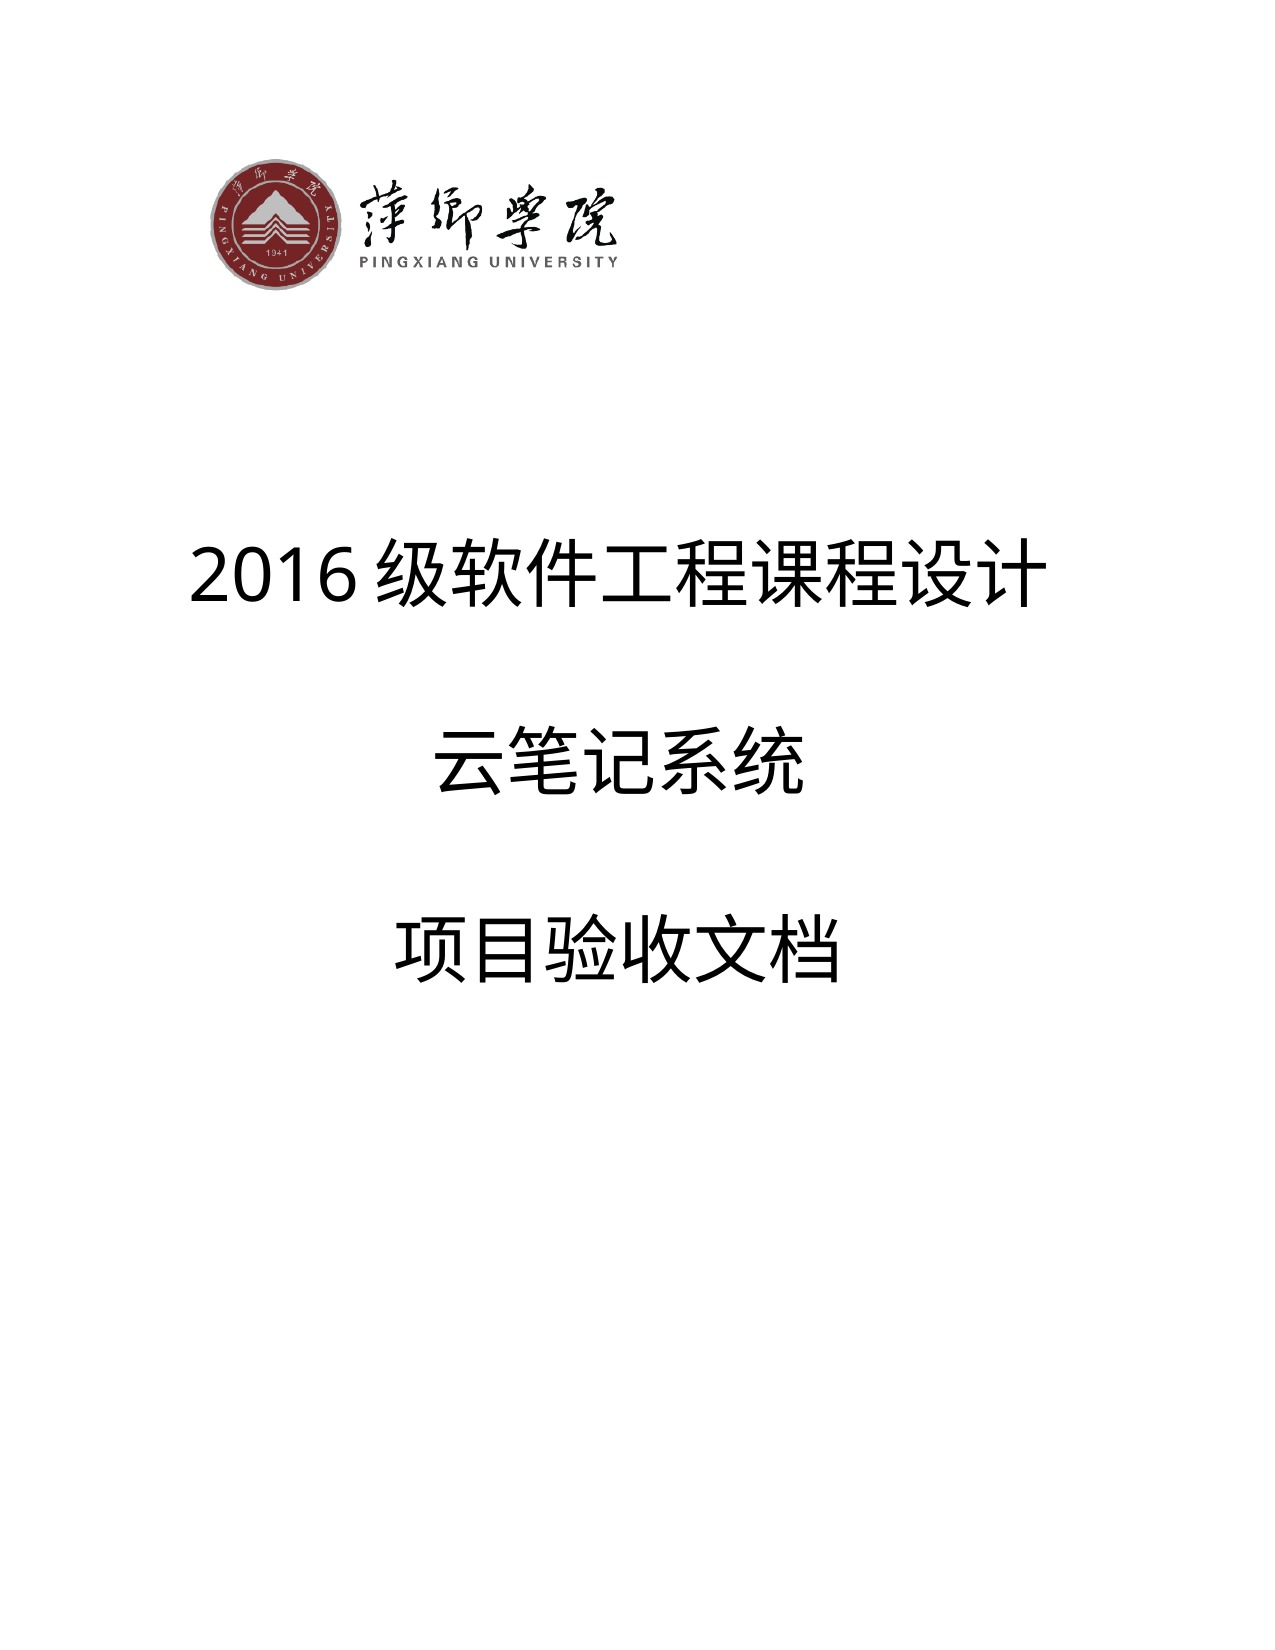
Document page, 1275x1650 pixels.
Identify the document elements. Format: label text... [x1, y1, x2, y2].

text 项目验收文档 [187, 890, 1050, 999]
picture [187, 150, 652, 300]
text 云笔记系统 [187, 702, 1050, 811]
text 2016级软件工程课程设计 [187, 514, 1050, 623]
